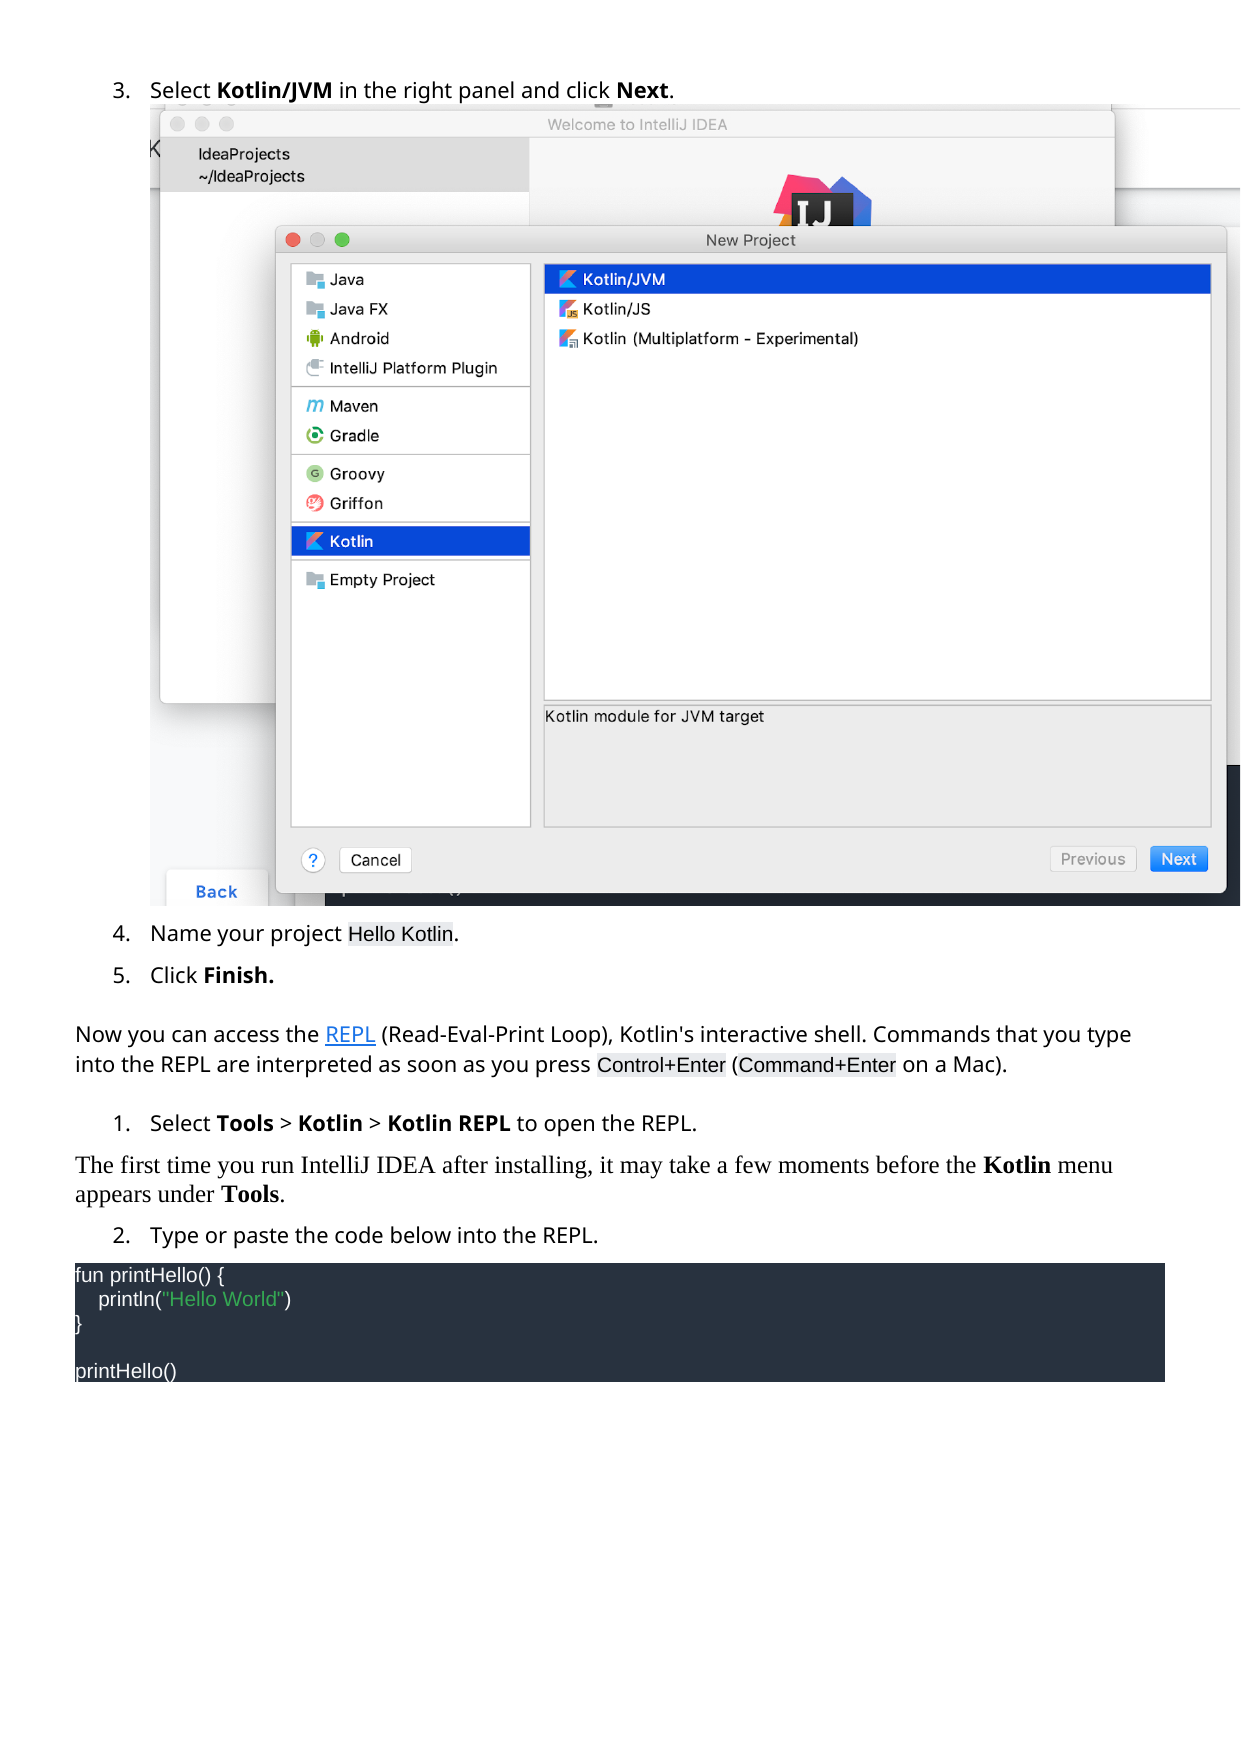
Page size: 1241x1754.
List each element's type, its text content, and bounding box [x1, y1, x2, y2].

list Type or paste the code below into the REPL. [112, 1220, 1165, 1250]
list Click Finish. [112, 960, 1165, 990]
text println("Hello World") [75, 1287, 1165, 1311]
text } [75, 1311, 1165, 1334]
text printHello() [75, 1358, 1165, 1382]
list Name your project Hello Kotlin. [112, 918, 1165, 948]
text Now you can access the REPL (Read-Eval-Print Loop), Kotlin's interactive shell. Commands that you type into the REPL are interpreted as soon as you press Control+Enter (Command+Enter on a Mac). [75, 1019, 1165, 1079]
list Select Tools > Kotlin > Kotlin REPL to open the REPL. [112, 1108, 1165, 1138]
picture [150, 104, 1241, 906]
text fun printHello() { [75, 1263, 1165, 1287]
text The first time you run IntelliJ IDEA after installing, it may take a few moments before the Kotlin menu appears under Tools. [75, 1150, 1165, 1208]
